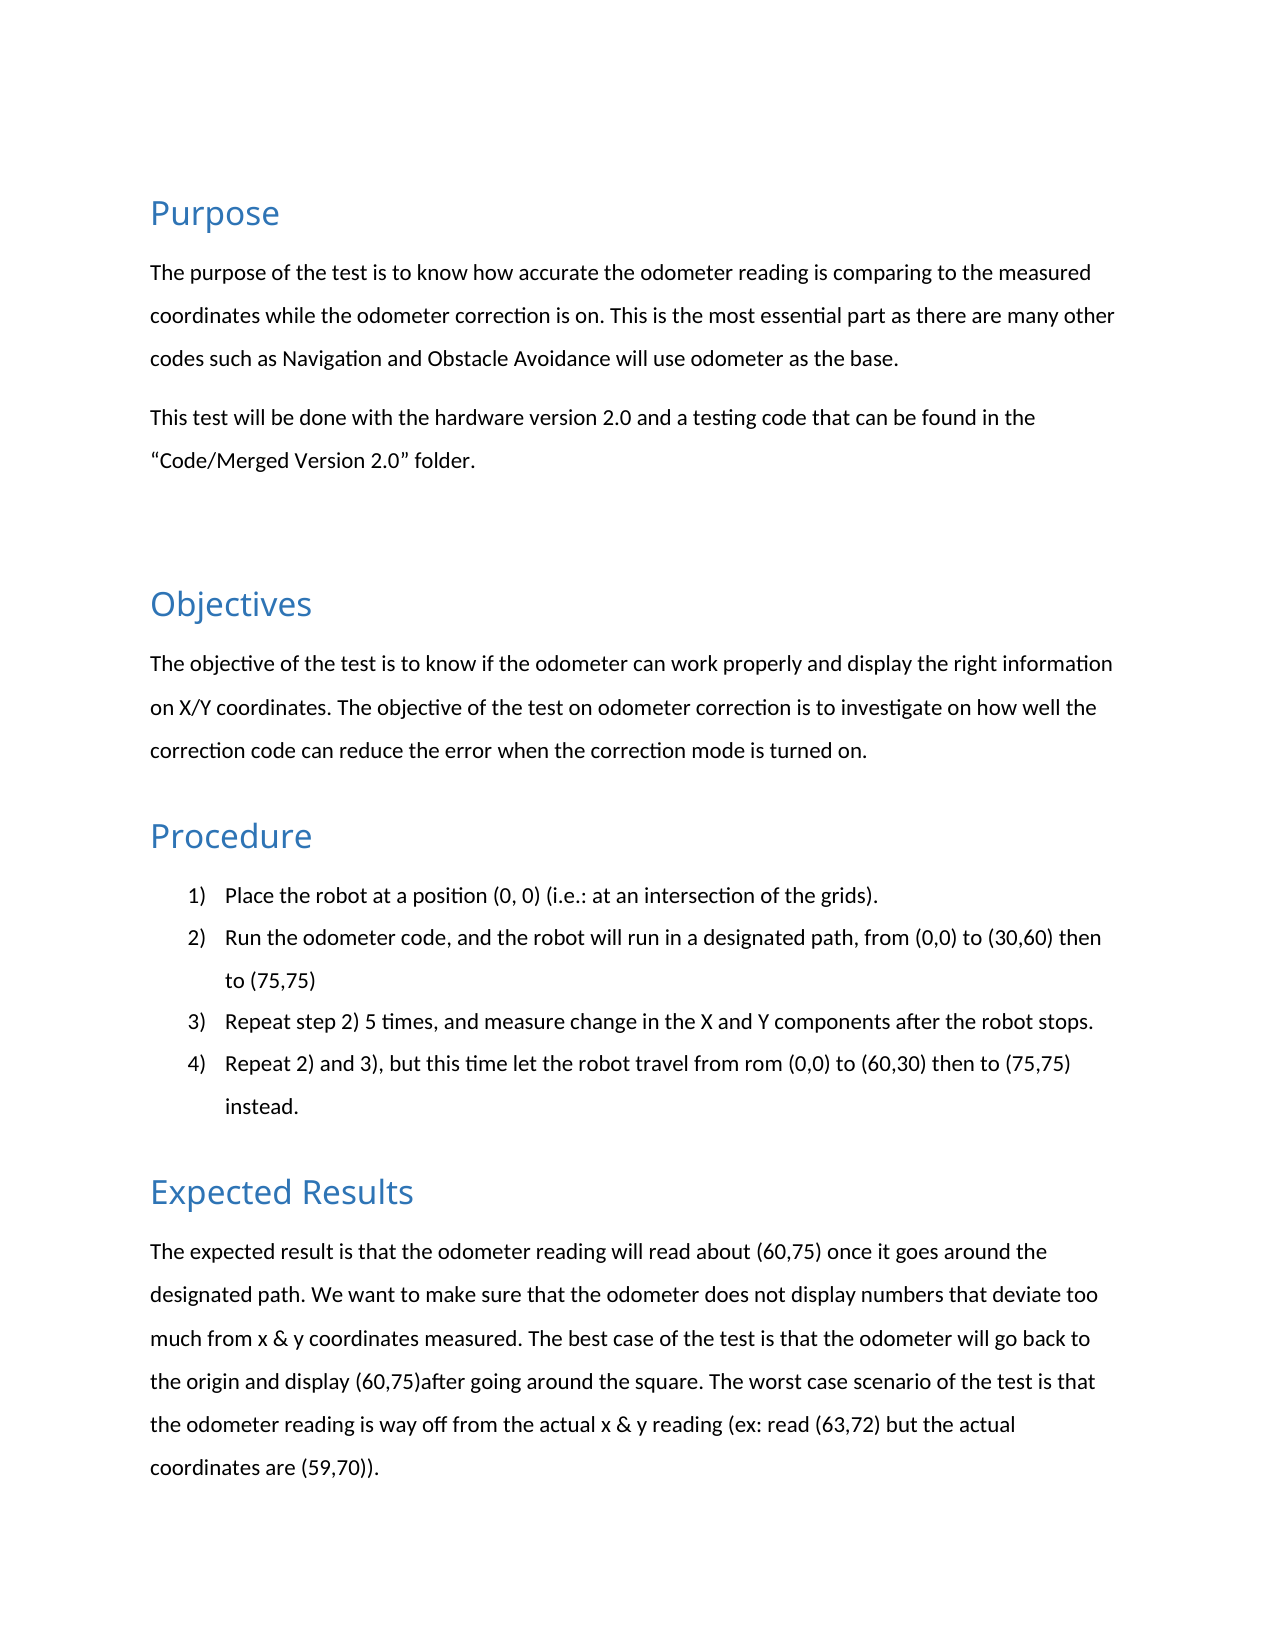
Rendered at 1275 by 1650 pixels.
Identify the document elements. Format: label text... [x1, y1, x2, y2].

list Repeat step 2) 5 times, and measure change in the X and Y components after the robot stops. [187, 1003, 1125, 1040]
subtitle Objectives [150, 566, 1125, 641]
list Repeat 2) and 3), but this time let the robot travel from rom (0,0) to (60,30) then to (75,75) instead. [187, 1044, 1125, 1125]
text The objective of the test is to know if the odometer can work properly and display the right information on X/Y coordinates. The objective of the test on odometer correction is to investigate on how well the correction code can reduce the error when the correction mode is turned on. [150, 645, 1125, 768]
subtitle Procedure [150, 798, 1125, 873]
list Run the odometer code, and the robot will run in a designated path, from (0,0) to (30,60) then to (75,75) [187, 918, 1125, 998]
text The purpose of the test is to know how accurate the odometer reading is comparing to the measured coordinates while the odometer correction is on. This is the most essential part as there are many other codes such as Navigation and Obstacle Avoidance will use odometer as the base. [150, 253, 1125, 377]
text The expected result is that the odometer reading will read about (60,75) once it goes around the designated path. We want to make sure that the odometer does not display numbers that deviate too much from x & y coordinates measured. The best case of the test is that the odometer will go back to the origin and display (60,75)after going around the square. The worst case scenario of the test is that the odometer reading is way off from the actual x & y reading (ex: read (63,72) but the actual coordinates are (59,70)). [150, 1233, 1125, 1486]
text This test will be done with the hardware version 2.0 and a testing code that can be found in the “Code/Merged Version 2.0” folder. [150, 398, 1125, 479]
list Place the robot at a position (0, 0) (i.e.: at an intersection of the grids). [187, 876, 1125, 914]
subtitle Expected Results [150, 1154, 1125, 1229]
subtitle Purpose [150, 175, 1125, 250]
